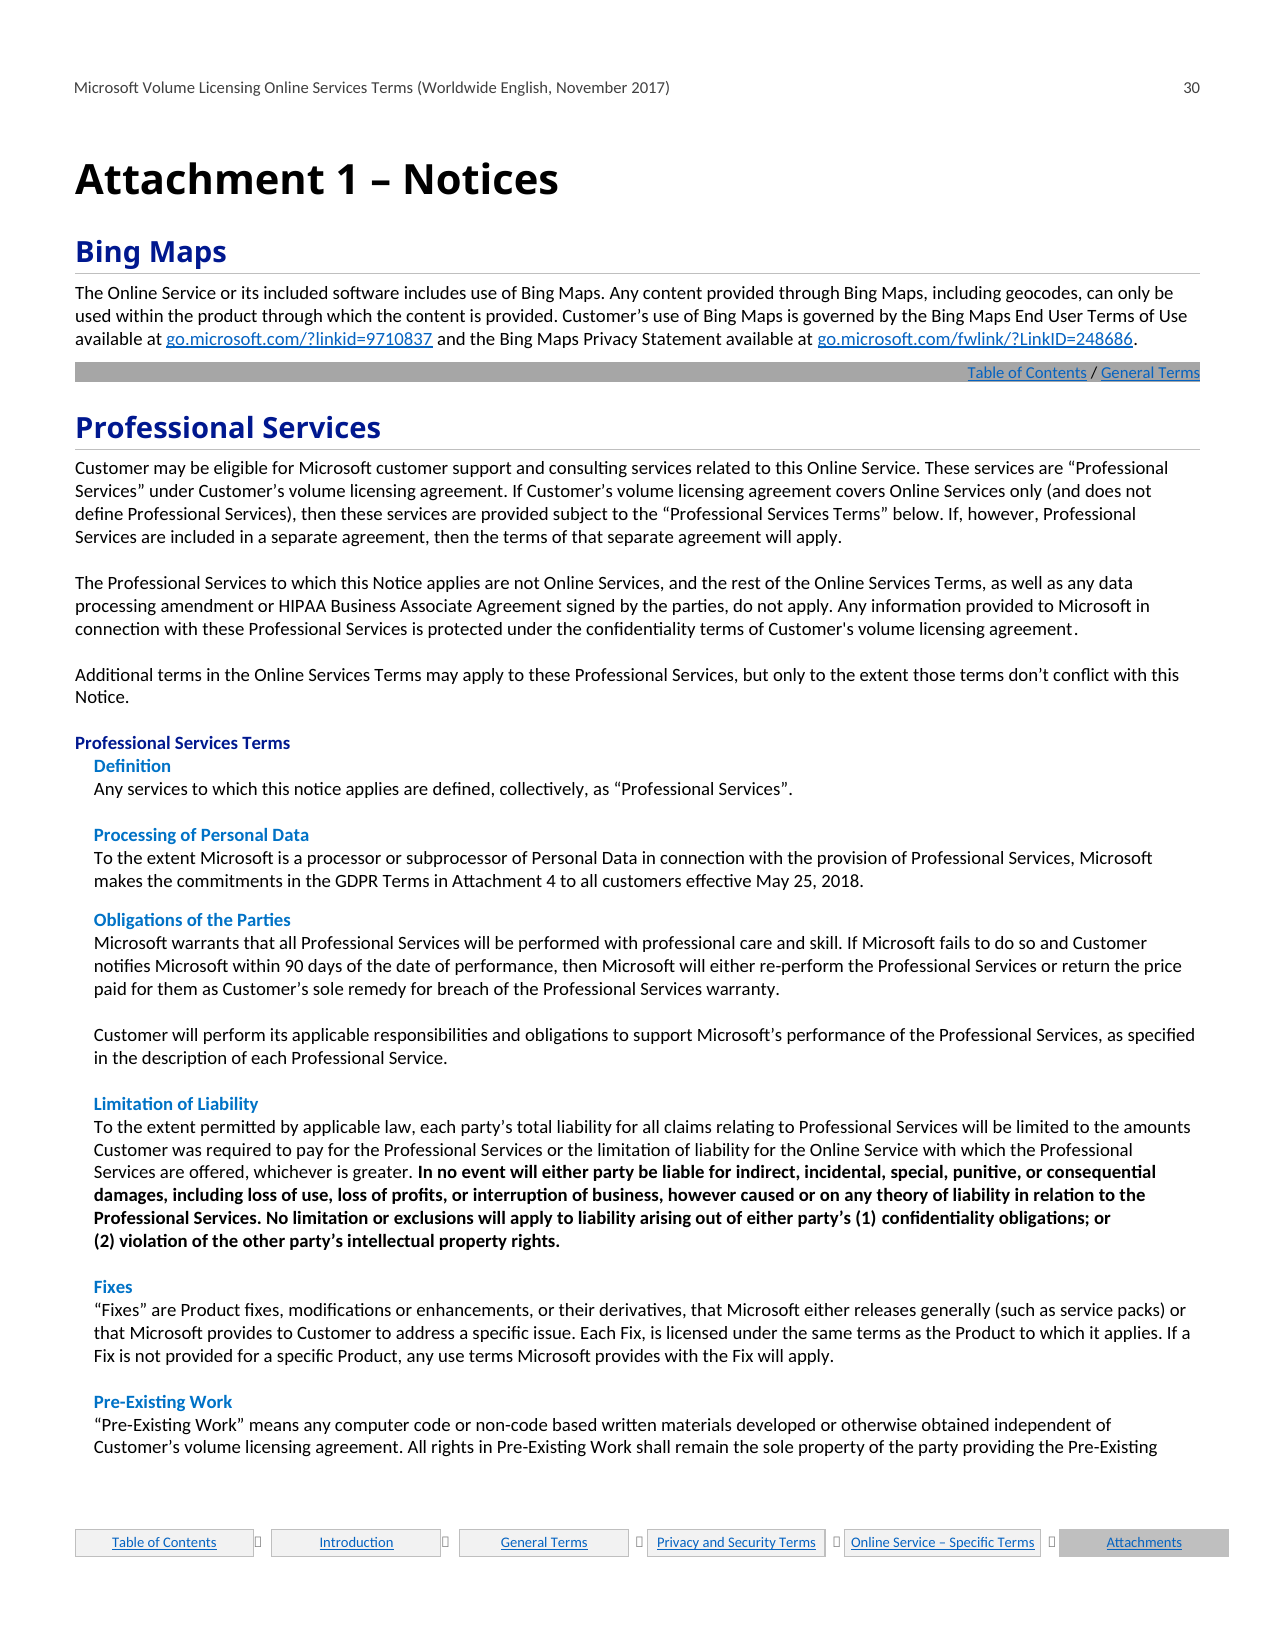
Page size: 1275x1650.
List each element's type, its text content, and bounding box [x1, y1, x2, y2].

list Obligations of the Parties [94, 908, 1200, 931]
subtitle Bing Maps [75, 232, 1200, 273]
text To the extent Microsoft is a processor or subprocessor of Personal Data in connection with the provision of Professional Services, Microsoft makes the commitments in the GDPR Terms in Attachment 4 to all customers effective May 25, 2018. [94, 846, 1200, 892]
list Table of Contents / General Terms [75, 362, 1200, 382]
list Any services to which this notice applies are defined, collectively, as “Professional Services”. [94, 777, 1200, 800]
list Definition [94, 754, 1200, 777]
subtitle Attachment 1 – Notices [75, 150, 1200, 207]
list To the extent permitted by applicable law, each party’s total liability for all claims relating to Professional Services will be limited to the amounts Customer was required to pay for the Professional Services or the limitation of liability for the Online Service with which the Professional Services are offered, whichever is greater. In no event will either party be liable for indirect, incidental, special, punitive, or consequential damages, including loss of use, loss of profits, or interruption of business, however caused or on any theory of liability in relation to the Professional Services. No limitation or exclusions will apply to liability arising out of either party’s (1) confidentiality obligations; or (2) violation of the other party’s intellectual property rights. [94, 1115, 1200, 1252]
list Processing of Personal Data [94, 823, 1200, 846]
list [94, 1413, 1200, 1458]
subtitle Professional Services [75, 407, 1200, 449]
list Microsoft warrants that all Professional Services will be performed with professional care and skill. If Microsoft fails to do so and Customer notifies Microsoft within 90 days of the date of performance, then Microsoft will either re-perform the Professional Services or return the price paid for them as Customer’s sole remedy for breach of the Professional Services warranty. [94, 931, 1200, 1000]
list Customer may be eligible for Microsoft customer support and consulting services related to this Online Service. These services are “Professional Services” under Customer’s volume licensing agreement. If Customer’s volume licensing agreement covers Online Services only (and does not define Professional Services), then these services are provided subject to the “Professional Services Terms” below. If, however, Professional Services are included in a separate agreement, then the terms of that separate agreement will apply. [75, 456, 1200, 548]
list Additional terms in the Online Services Terms may apply to these Professional Services, but only to the extent those terms don’t conflict with this Notice. [75, 663, 1200, 708]
list “Fixes” are Product fixes, modifications or enhancements, or their derivatives, that Microsoft either releases generally (such as service packs) or that Microsoft provides to Customer to address a specific issue. Each Fix, is licensed under the same terms as the Product to which it applies. If a Fix is not provided for a specific Product, any use terms Microsoft provides with the Fix will apply. [94, 1298, 1200, 1367]
list Professional Services Terms [75, 731, 1200, 754]
list Fixes [94, 1275, 1200, 1298]
list Customer will perform its applicable responsibilities and obligations to support Microsoft’s performance of the Professional Services, as specified in the description of each Professional Service. [94, 1023, 1200, 1069]
list The Online Service or its included software includes use of Bing Maps. Any content provided through Bing Maps, including geocodes, can only be used within the product through which the content is provided. Customer’s use of Bing Maps is governed by the Bing Maps End User Terms of Use available at go.microsoft.com/?linkid=9710837 and the Bing Maps Privacy Statement available at go.microsoft.com/fwlink/?LinkID=248686. [75, 281, 1200, 349]
list Pre-Existing Work [94, 1390, 1200, 1413]
list Limitation of Liability [94, 1092, 1200, 1115]
list The Professional Services to which this Notice applies are not Online Services, and the rest of the Online Services Terms, as well as any data processing amendment or HIPAA Business Associate Agreement signed by the parties, do not apply. Any information provided to Microsoft in connection with these Professional Services is protected under the confidentiality terms of Customer's volume licensing agreement. [75, 571, 1200, 640]
